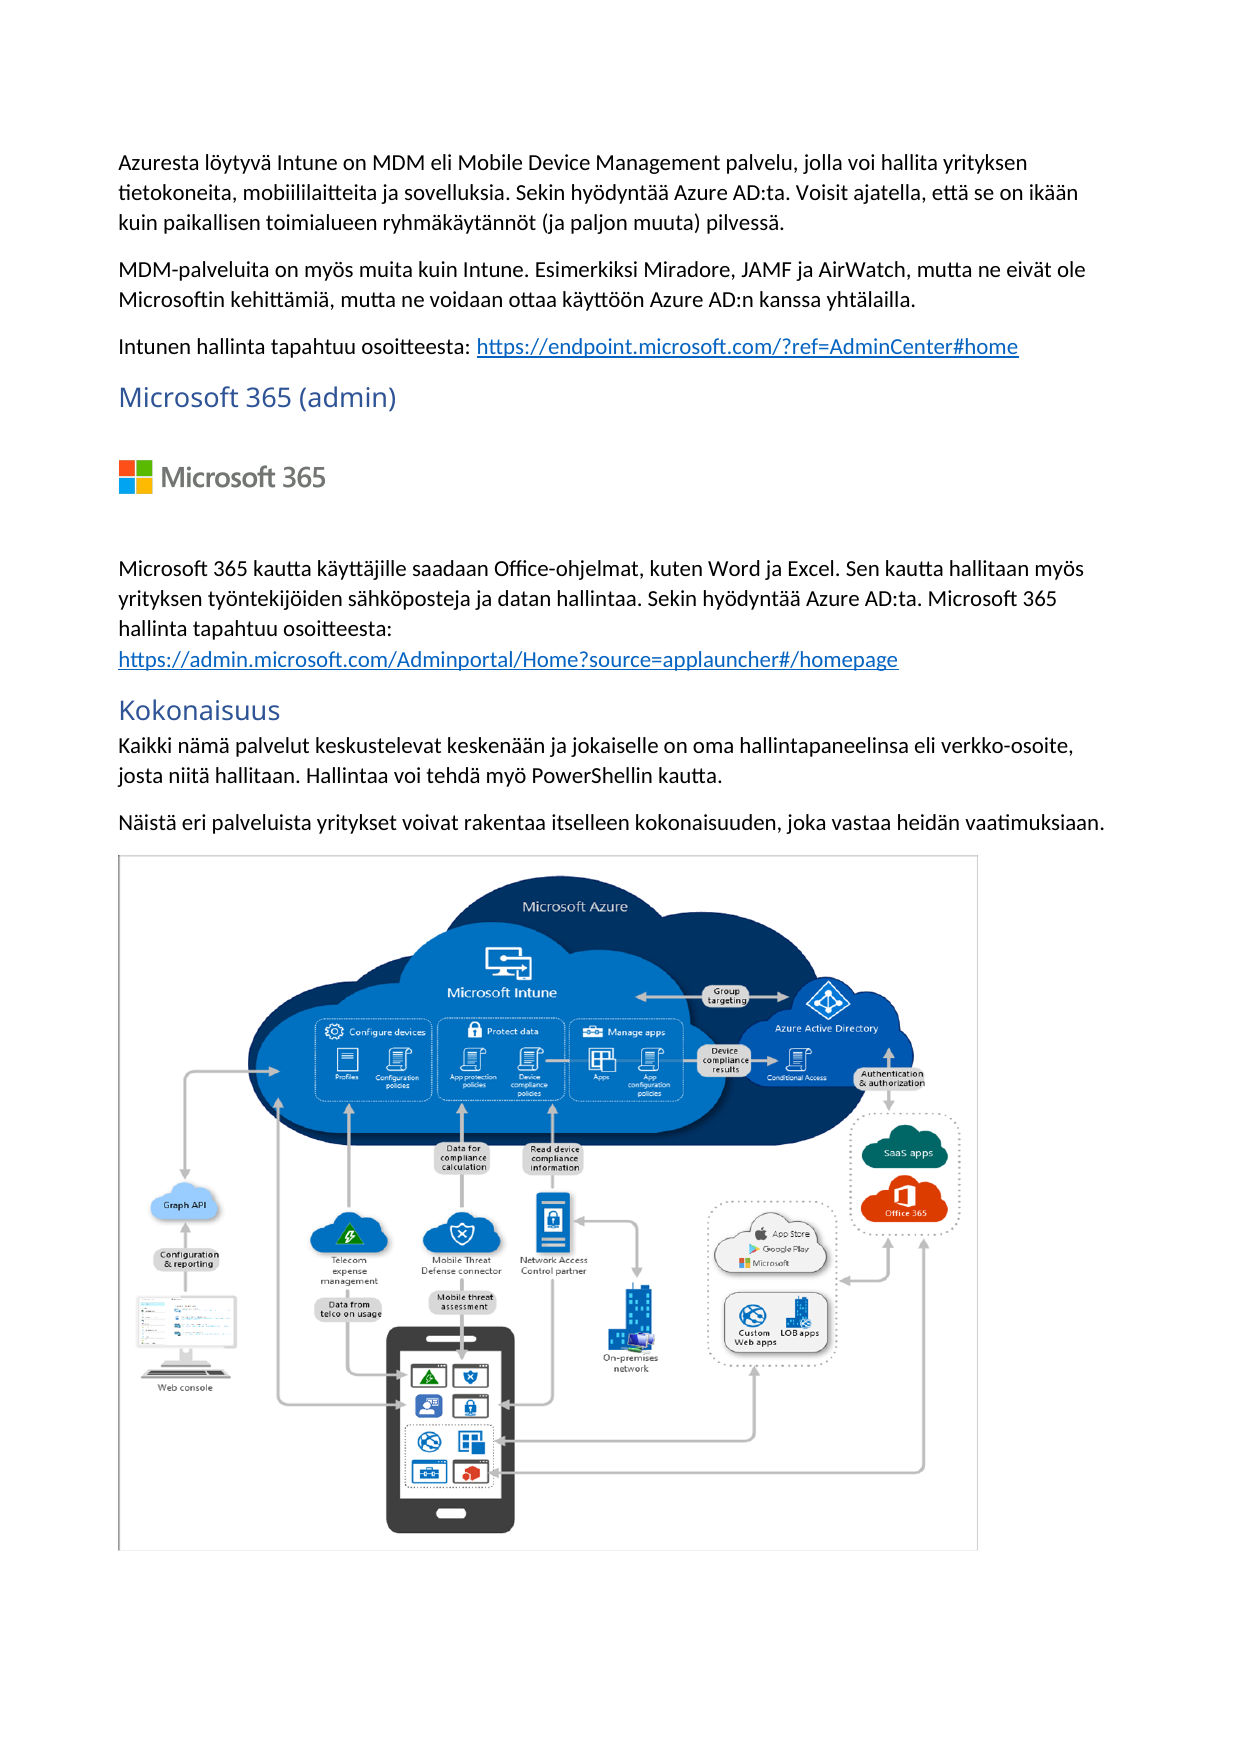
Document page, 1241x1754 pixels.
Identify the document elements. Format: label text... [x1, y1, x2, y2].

picture [118, 855, 979, 1551]
text Kaikki nämä palvelut keskustelevat keskenään ja jokaiselle on oma hallintapaneelinsa eli verkko-osoite, josta niitä hallitaan. Hallintaa voi tehdä myö PowerShellin kautta. [118, 731, 1122, 790]
text Azuresta löytyvä Intune on MDM eli Mobile Device Management palvelu, jolla voi hallita yrityksen tietokoneita, mobiililaitteita ja sovelluksia. Sekin hyödyntää Azure AD:ta. Voisit ajatella, että se on ikään kuin paikallisen toimialueen ryhmäkäytännöt (ja paljon muuta) pilvessä. [118, 148, 1122, 236]
text Näistä eri palveluista yritykset voivat rakentaa itselleen kokonaisuuden, joka vastaa heidän vaatimuksiaan. [118, 808, 1122, 837]
text Intunen hallinta tapahtuu osoitteesta: https://endpoint.microsoft.com/?ref=AdminCenter#home [118, 332, 1122, 360]
subtitle Microsoft 365 (admin) [118, 379, 1122, 416]
subtitle Kokonaisuus [118, 692, 1122, 728]
picture [118, 418, 326, 536]
text MDM-palveluita on myös muita kuin Intune. Esimerkiksi Miradore, JAMF ja AirWatch, mutta ne eivät ole Microsoftin kehittämiä, mutta ne voidaan ottaa käyttöön Azure AD:n kanssa yhtälailla. [118, 255, 1122, 313]
text Microsoft 365 kautta käyttäjille saadaan Office-ohjelmat, kuten Word ja Excel. Sen kautta hallitaan myös yrityksen työntekijöiden sähköposteja ja datan hallintaa. Sekin hyödyntää Azure AD:ta. Microsoft 365 hallinta tapahtuu osoitteesta: https://admin.microsoft.com/Adminportal/Home?source=applauncher#/homepage [118, 554, 1122, 673]
